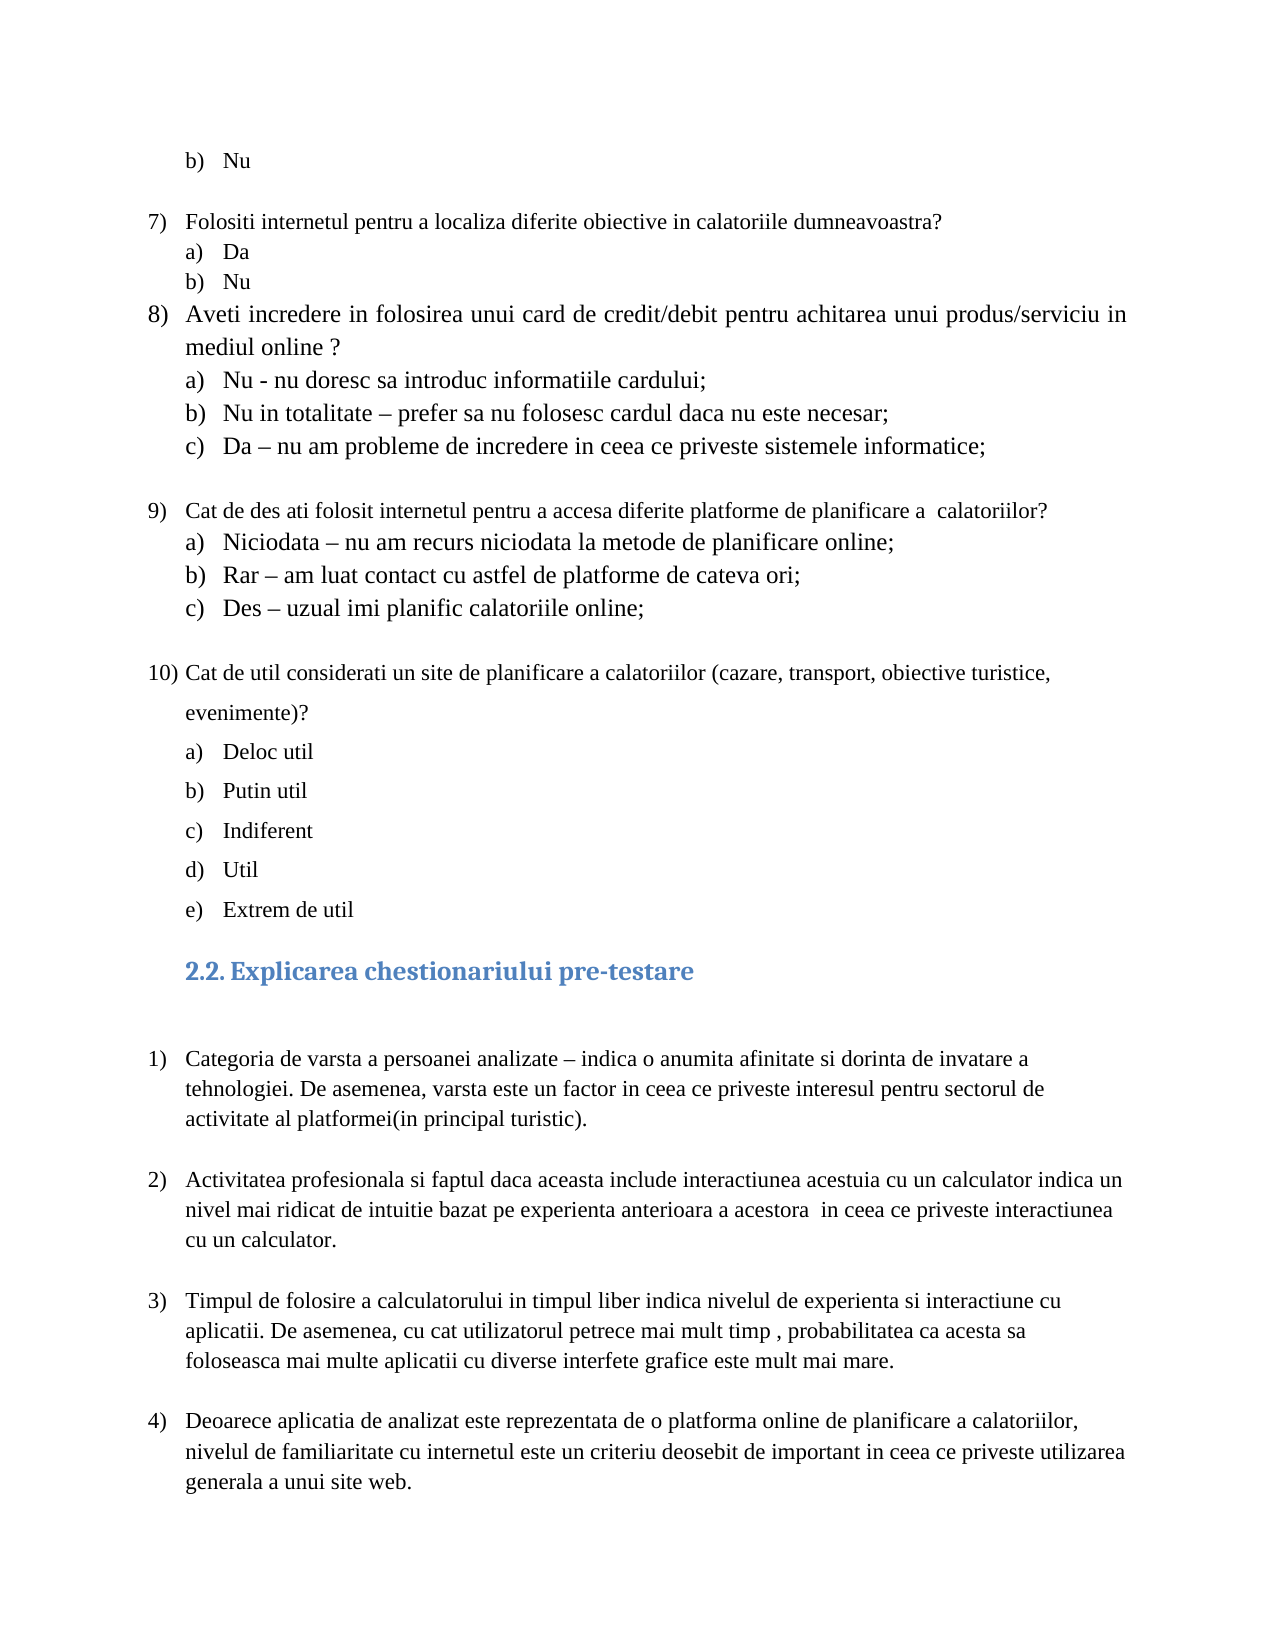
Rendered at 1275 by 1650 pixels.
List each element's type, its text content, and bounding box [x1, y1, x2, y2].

list Timpul de folosire a calculatorului in timpul liber indica nivelul de experienta si interactiune cu aplicatii. De asemenea, cu cat utilizatorul petrece mai mult timp , probabilitatea ca acesta sa foloseasca mai multe aplicatii cu diverse interfete grafice este mult mai mare. [148, 1287, 1127, 1373]
list Nu [185, 268, 1127, 295]
list Nu - nu doresc sa introduc informatiile cardului; [185, 365, 1127, 393]
list Util [185, 856, 1127, 883]
list Extrem de util [185, 896, 1127, 922]
list Des – uzual imi planific calatoriile online; [185, 593, 1127, 622]
list Deloc util [185, 738, 1127, 764]
list Indiferent [185, 817, 1127, 843]
list Folositi internetul pentru a localiza diferite obiective in calatoriile dumneavoastra? [148, 208, 1127, 234]
list Nu in totalitate – prefer sa nu folosesc cardul daca nu este necesar; [185, 398, 1127, 426]
list Cat de util considerati un site de planificare a calatoriilor (cazare, transport, obiective turistice, evenimente)? [148, 659, 1127, 725]
list Niciodata – nu am recurs niciodata la metode de planificare online; [185, 527, 1127, 556]
list Cat de des ati folosit internetul pentru a accesa diferite platforme de planificare a calatoriilor? [148, 497, 1127, 523]
list Categoria de varsta a persoanei analizate – indica o anumita afinitate si dorinta de invatare a tehnologiei. De asemenea, varsta este un factor in ceea ce priveste interesul pentru sectorul de activitate al platformei(in principal turistic). [148, 1045, 1127, 1132]
list Da [185, 238, 1127, 264]
list Rar – am luat contact cu astfel de platforme de cateva ori; [185, 560, 1127, 589]
list Putin util [185, 777, 1127, 804]
subtitle Explicarea chestionariului pre-testare [185, 956, 1127, 987]
list Deoarece aplicatia de analizat este reprezentata de o platforma online de planificare a calatoriilor, nivelul de familiaritate cu internetul este un criteriu deosebit de important in ceea ce priveste utilizarea generala a unui site web. [148, 1407, 1127, 1494]
list Nu [185, 148, 1127, 174]
list Da – nu am probleme de incredere in ceea ce priveste sistemele informatice; [185, 431, 1127, 459]
list Activitatea profesionala si faptul daca aceasta include interactiunea acestuia cu un calculator indica un nivel mai ridicat de intuitie bazat pe experienta anterioara a acestora in ceea ce priveste interactiunea cu un calculator. [148, 1166, 1127, 1253]
list Aveti incredere in folosirea unui card de credit/debit pentru achitarea unui produs/serviciu in mediul online ? [148, 299, 1127, 360]
